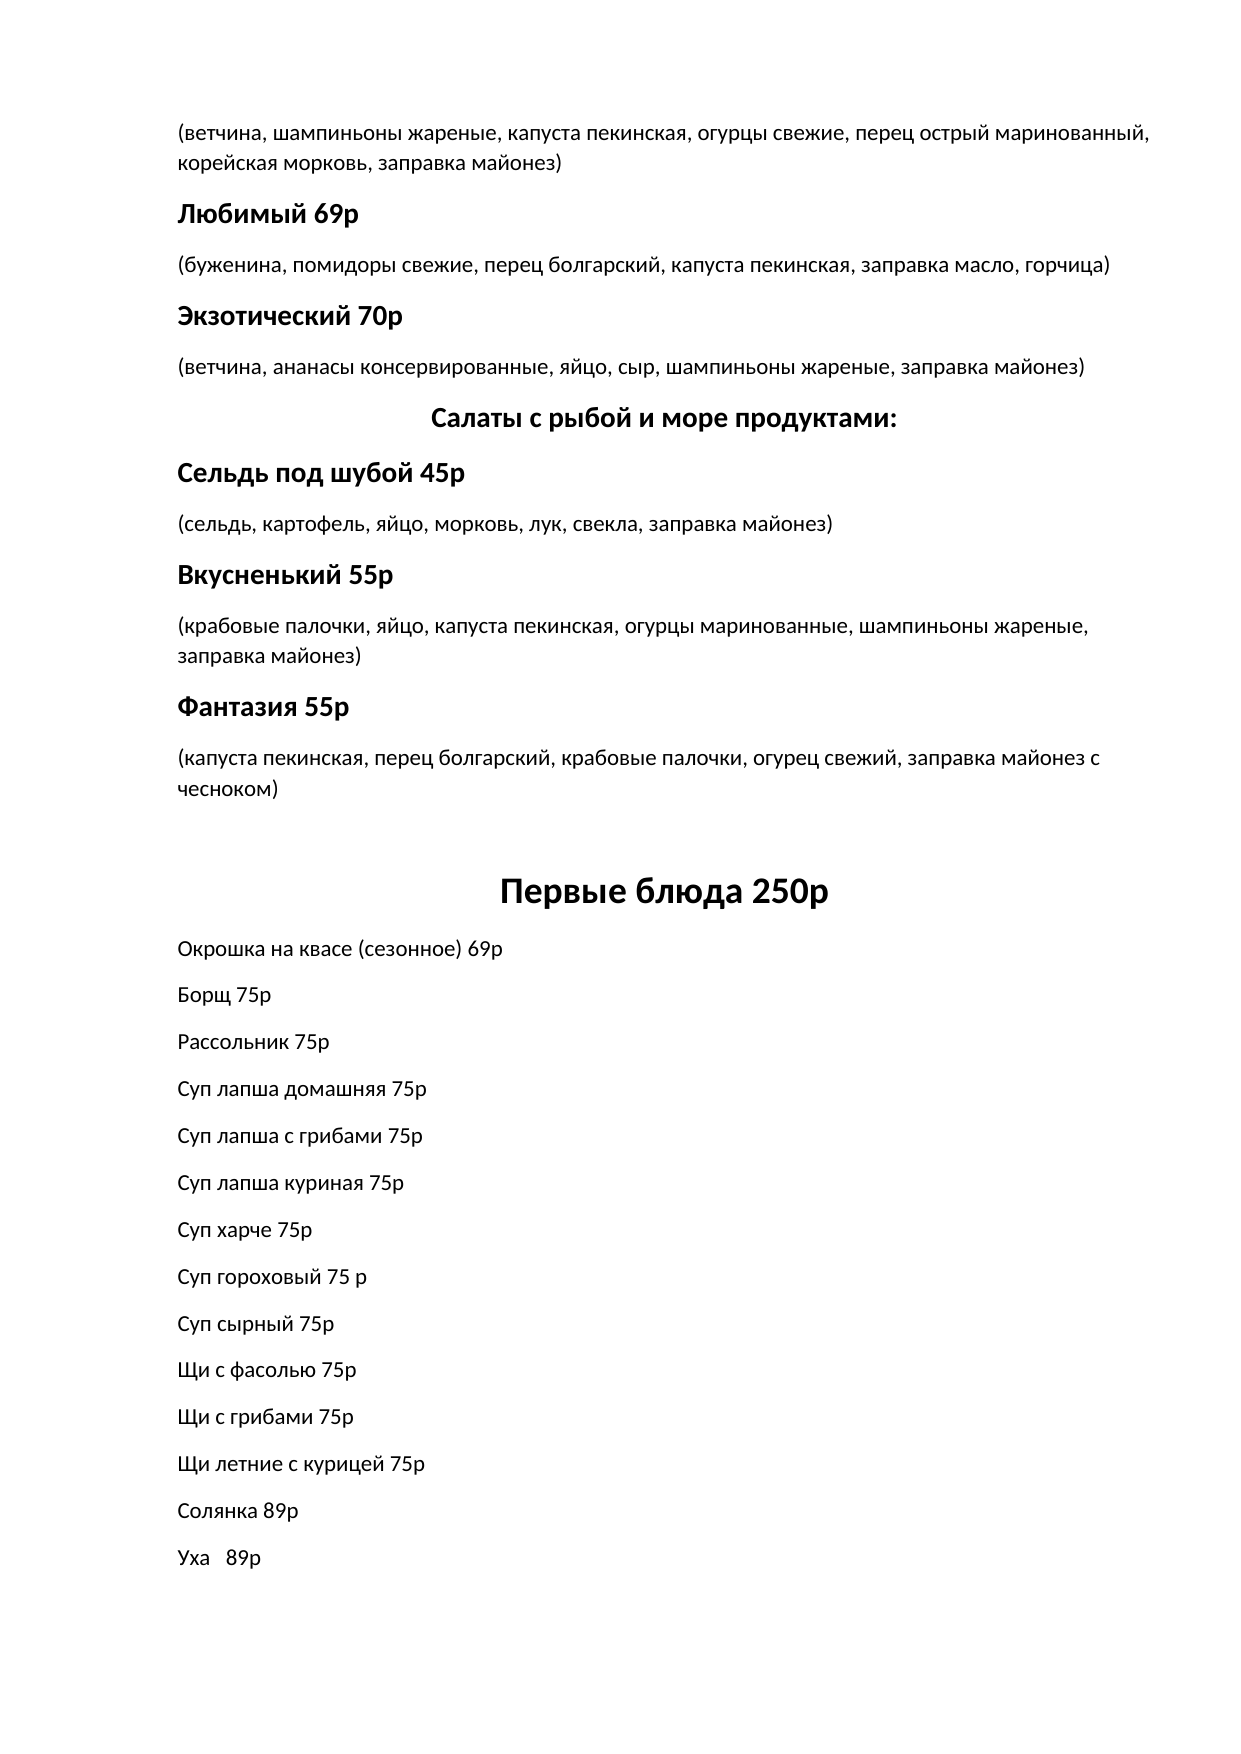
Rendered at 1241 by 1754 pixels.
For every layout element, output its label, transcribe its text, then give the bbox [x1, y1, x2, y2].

text Суп лапша домашняя 75р [177, 1074, 1152, 1102]
text Первые блюда 250р [177, 867, 1152, 913]
text Суп лапша куриная 75р [177, 1168, 1152, 1196]
text Фантазия 55р [177, 688, 1152, 724]
text Вкусненький 55р [177, 556, 1152, 592]
text Щи с фасолью 75р [177, 1356, 1152, 1383]
text (буженина, помидоры свежие, перец болгарский, капуста пекинская, заправка масло, горчица) [177, 250, 1152, 278]
text Салаты с рыбой и море продуктами: [177, 399, 1152, 435]
text Сельдь под шубой 45р [177, 454, 1152, 490]
text Суп лапша с грибами 75р [177, 1121, 1152, 1149]
text Солянка 89р [177, 1496, 1152, 1524]
text Суп гороховый 75 р [177, 1262, 1152, 1290]
text Суп харче 75р [177, 1215, 1152, 1243]
text Щи летние с курицей 75р [177, 1449, 1152, 1477]
text Борщ 75р [177, 981, 1152, 1008]
text Экзотический 70р [177, 297, 1152, 333]
text (капуста пекинская, перец болгарский, крабовые палочки, огурец свежий, заправка майонез с чесноком) [177, 743, 1152, 802]
text Рассольник 75р [177, 1027, 1152, 1055]
text (ветчина, ананасы консервированные, яйцо, сыр, шампиньоны жареные, заправка майонез) [177, 352, 1152, 380]
text (ветчина, шампиньоны жареные, капуста пекинская, огурцы свежие, перец острый маринованный, корейская морковь, заправка майонез) [177, 118, 1152, 176]
text (сельдь, картофель, яйцо, морковь, лук, свекла, заправка майонез) [177, 509, 1152, 537]
text Любимый 69р [177, 195, 1152, 231]
text Окрошка на квасе (сезонное) 69р [177, 934, 1152, 962]
text Щи с грибами 75р [177, 1402, 1152, 1430]
text Уха 89р [177, 1543, 1152, 1571]
text (крабовые палочки, яйцо, капуста пекинская, огурцы маринованные, шампиньоны жареные, заправка майонез) [177, 611, 1152, 669]
text Суп сырный 75р [177, 1309, 1152, 1337]
